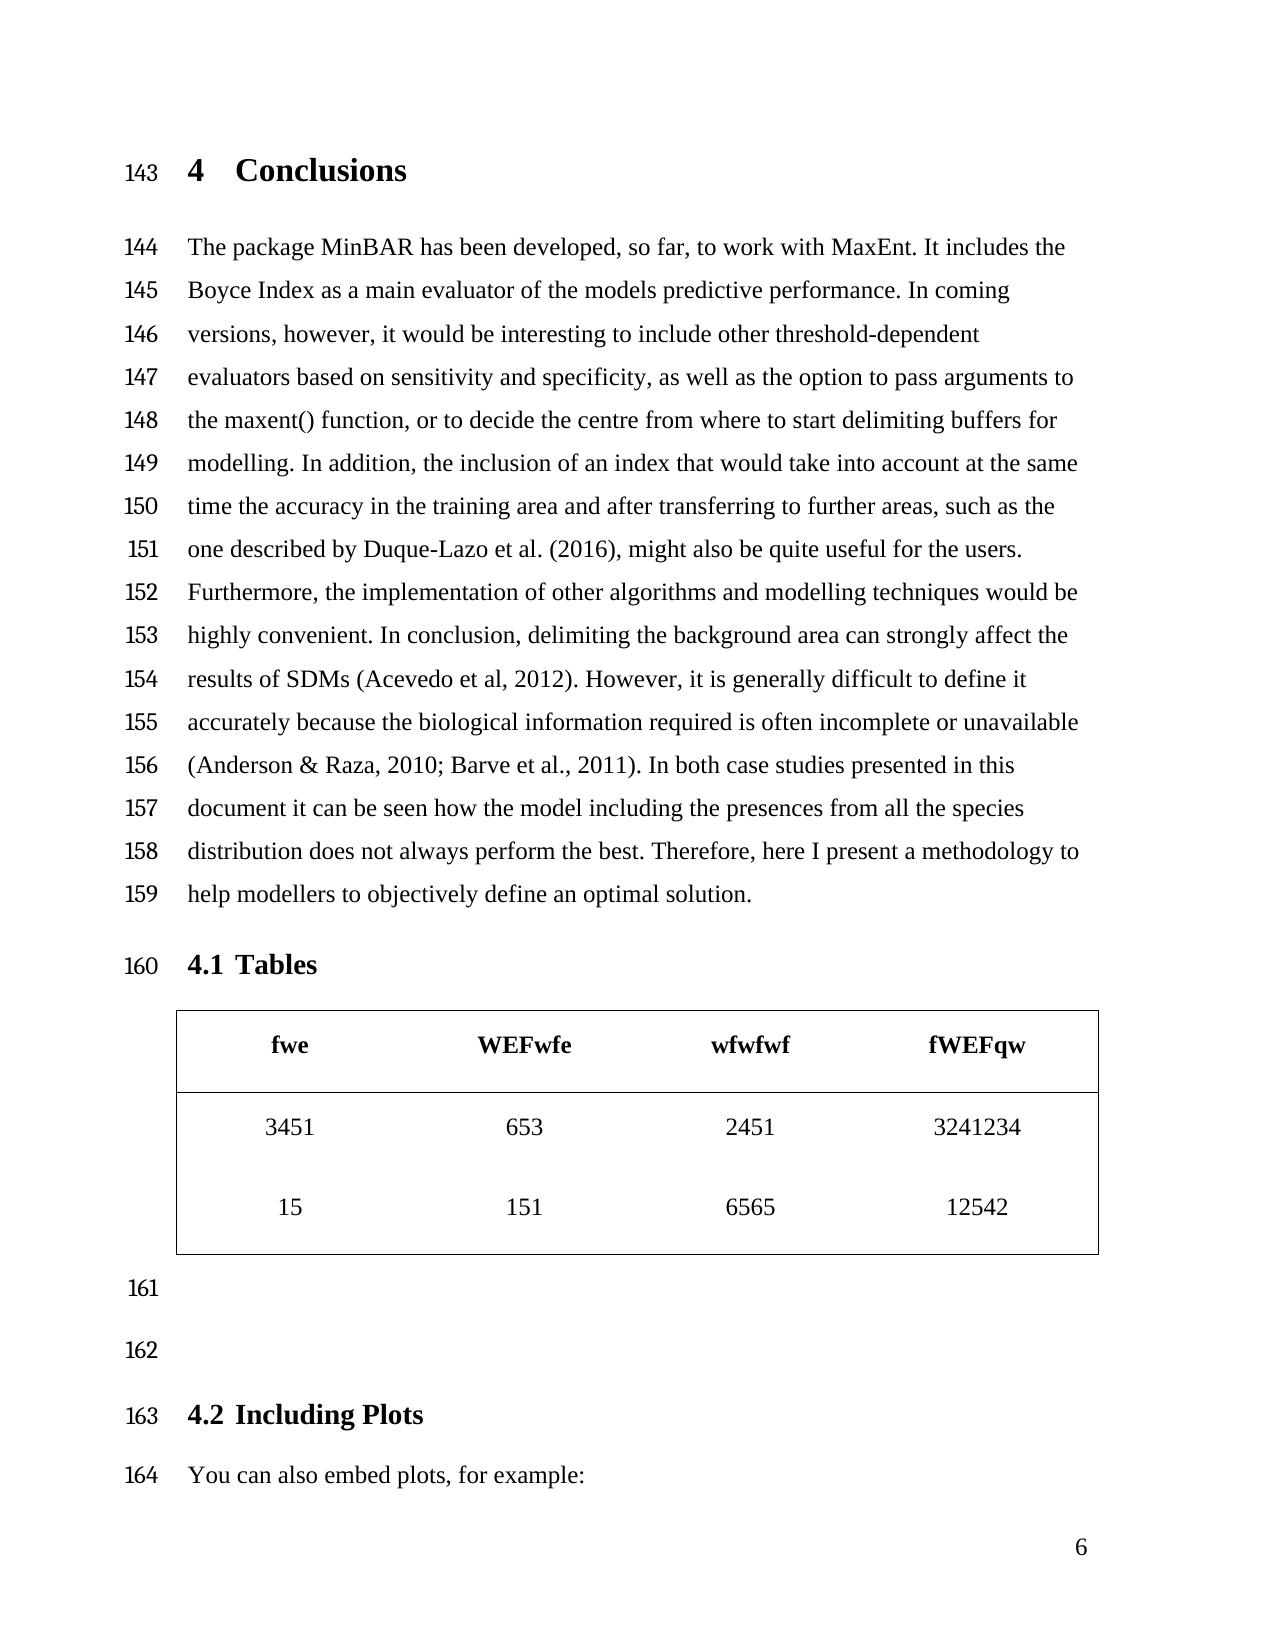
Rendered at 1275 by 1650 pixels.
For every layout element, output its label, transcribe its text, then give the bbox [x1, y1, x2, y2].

table_cell 12542 [855, 1174, 1098, 1254]
table_cell 6565 [645, 1174, 855, 1254]
subtitle Including Plots [187, 1397, 1087, 1431]
table_cell 151 [403, 1174, 645, 1254]
table_header wfwfwf [645, 1011, 855, 1092]
table_header WEFwfe [403, 1011, 645, 1092]
table_cell 653 [403, 1093, 645, 1173]
table_cell 3241234 [855, 1093, 1098, 1173]
table_cell 15 [177, 1174, 403, 1254]
text The package MinBAR has been developed, so far, to work with MaxEnt. It includes the Boyce Index as a main evaluator of the models predictive performance. In coming versions, however, it would be interesting to include other threshold-dependent evaluators based on sensitivity and specificity, as well as the option to pass arguments to the maxent() function, or to decide the centre from where to start delimiting buffers for modelling. In addition, the inclusion of an index that would take into account at the same time the accuracy in the training area and after transferring to further areas, such as the one described by Duque-Lazo et al. (2016), might also be quite useful for the users. Furthermore, the implementation of other algorithms and modelling techniques would be highly convenient. In conclusion, delimiting the background area can strongly affect the results of SDMs (Acevedo et al, 2012). However, it is generally difficult to define it accurately because the biological information required is often incomplete or unavailable (Anderson & Raza, 2010; Barve et al., 2011). In both case studies presented in this document it can be seen how the model including the presences from all the species distribution does not always perform the best. Therefore, here I present a methodology to help modellers to objectively define an optimal solution. [187, 232, 1087, 908]
table_header fWEFqw [855, 1011, 1098, 1092]
table_cell 3451 [177, 1093, 403, 1173]
subtitle Tables [187, 947, 1087, 981]
text You can also embed plots, for example: [187, 1460, 1087, 1489]
subtitle Conclusions [187, 150, 1087, 188]
table_header fwe [177, 1011, 403, 1092]
table_cell 2451 [645, 1093, 855, 1173]
